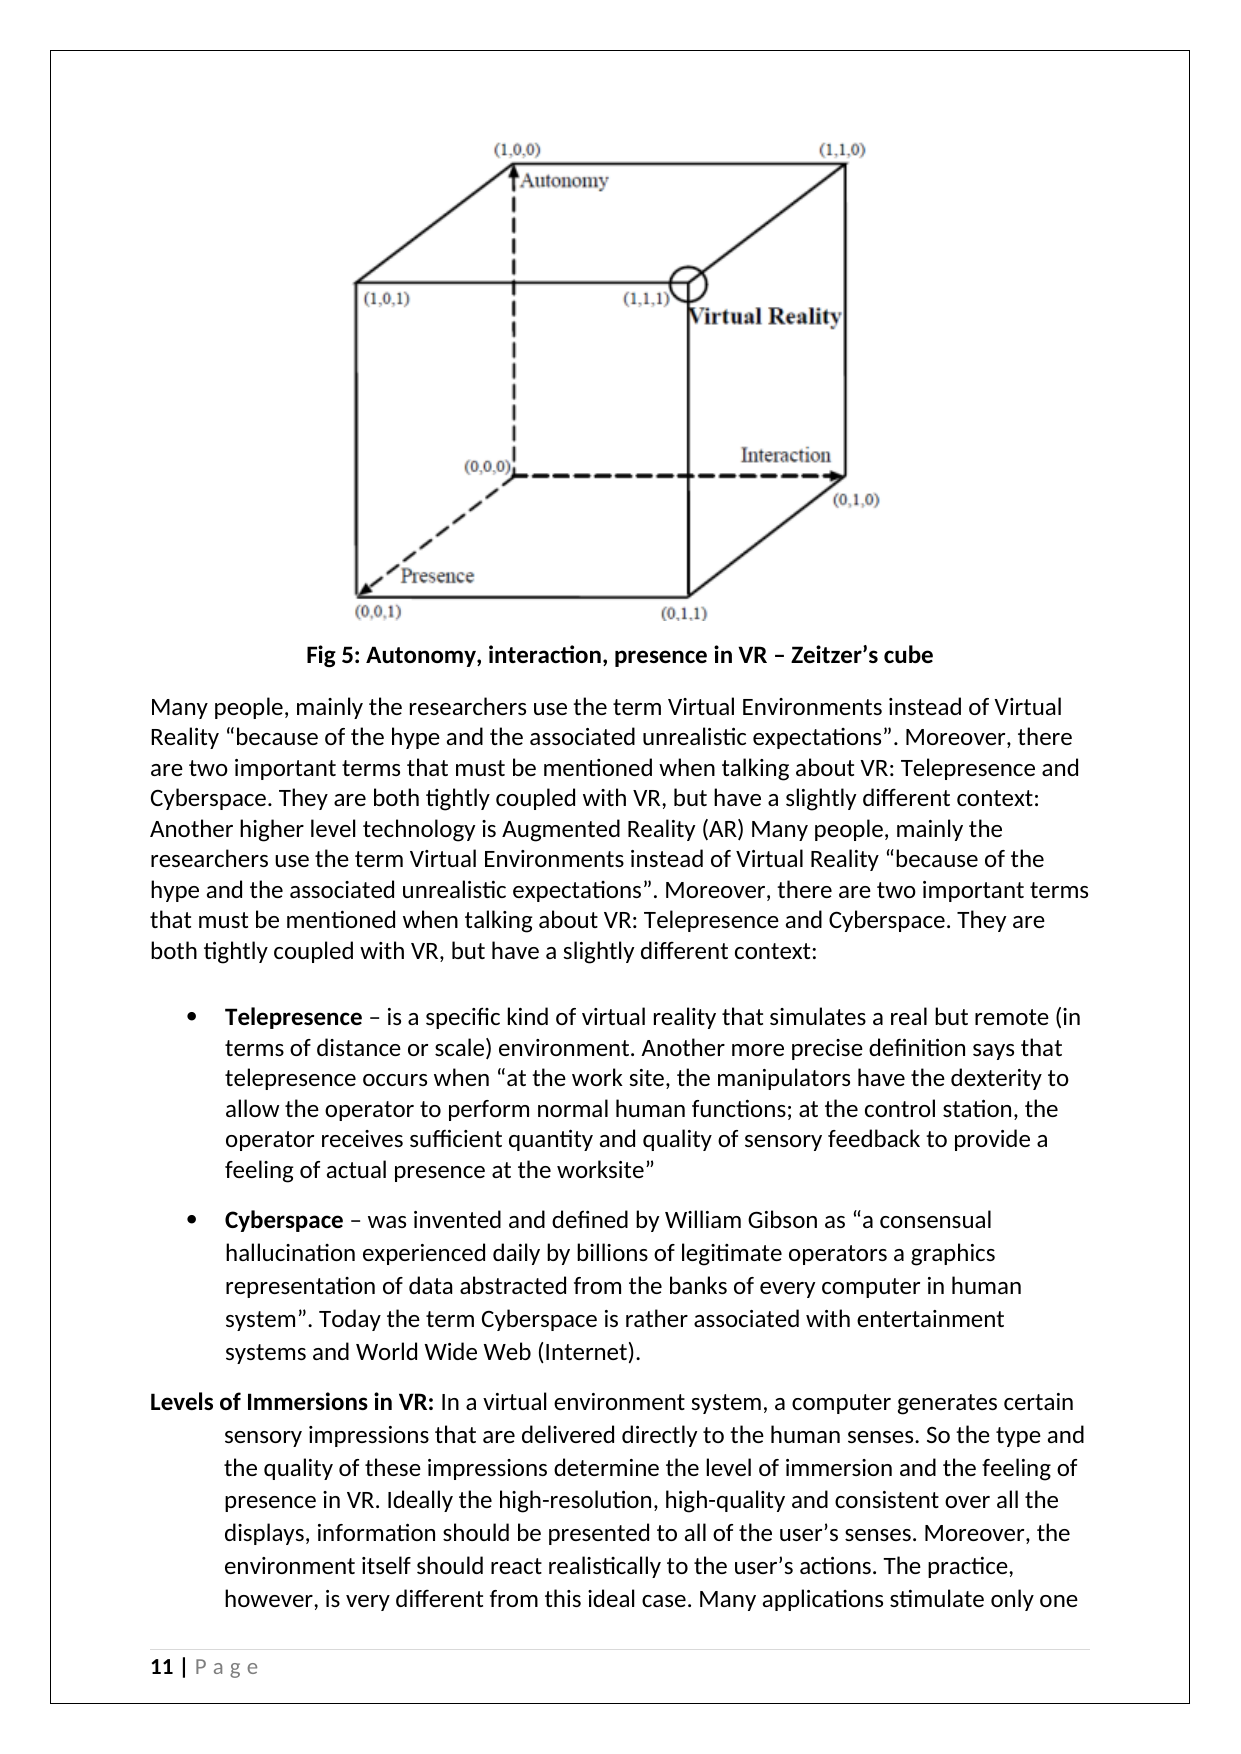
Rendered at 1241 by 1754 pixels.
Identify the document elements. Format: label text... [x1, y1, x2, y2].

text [150, 1386, 1090, 1614]
list Cyberspace – was invented and defined by William Gibson as “a consensual hallucination experienced daily by billions of legitimate operators a graphics representation of data abstracted from the banks of every computer in human system”. Today the term Cyberspace is rather associated with entertainment systems and World Wide Web (Internet). [187, 1204, 1090, 1367]
list Telepresence – is a specific kind of virtual reality that simulates a real but remote (in terms of distance or scale) environment. Another more precise definition says that telepresence occurs when “at the work site, the manipulators have the dexterity to allow the operator to perform normal human functions; at the control station, the operator receives sufficient quantity and quality of sensory feedback to provide a feeling of actual presence at the worksite” [187, 1001, 1090, 1184]
text Fig 5: Autonomy, interaction, presence in VR – Zeitzer’s cube [150, 639, 1090, 670]
text Another higher level technology is Augmented Reality (AR) Many people, mainly the researchers use the term Virtual Environments instead of Virtual Reality “because of the hype and the associated unrealistic expectations”. Moreover, there are two important terms that must be mentioned when talking about VR: Telepresence and Cyberspace. They are both tightly coupled with VR, but have a slightly different context: [150, 813, 1090, 966]
picture [351, 132, 889, 621]
text Many people, mainly the researchers use the term Virtual Environments instead of Virtual Reality “because of the hype and the associated unrealistic expectations”. Moreover, there are two important terms that must be mentioned when talking about VR: Telepresence and Cyberspace. They are both tightly coupled with VR, but have a slightly different context: [150, 691, 1090, 813]
